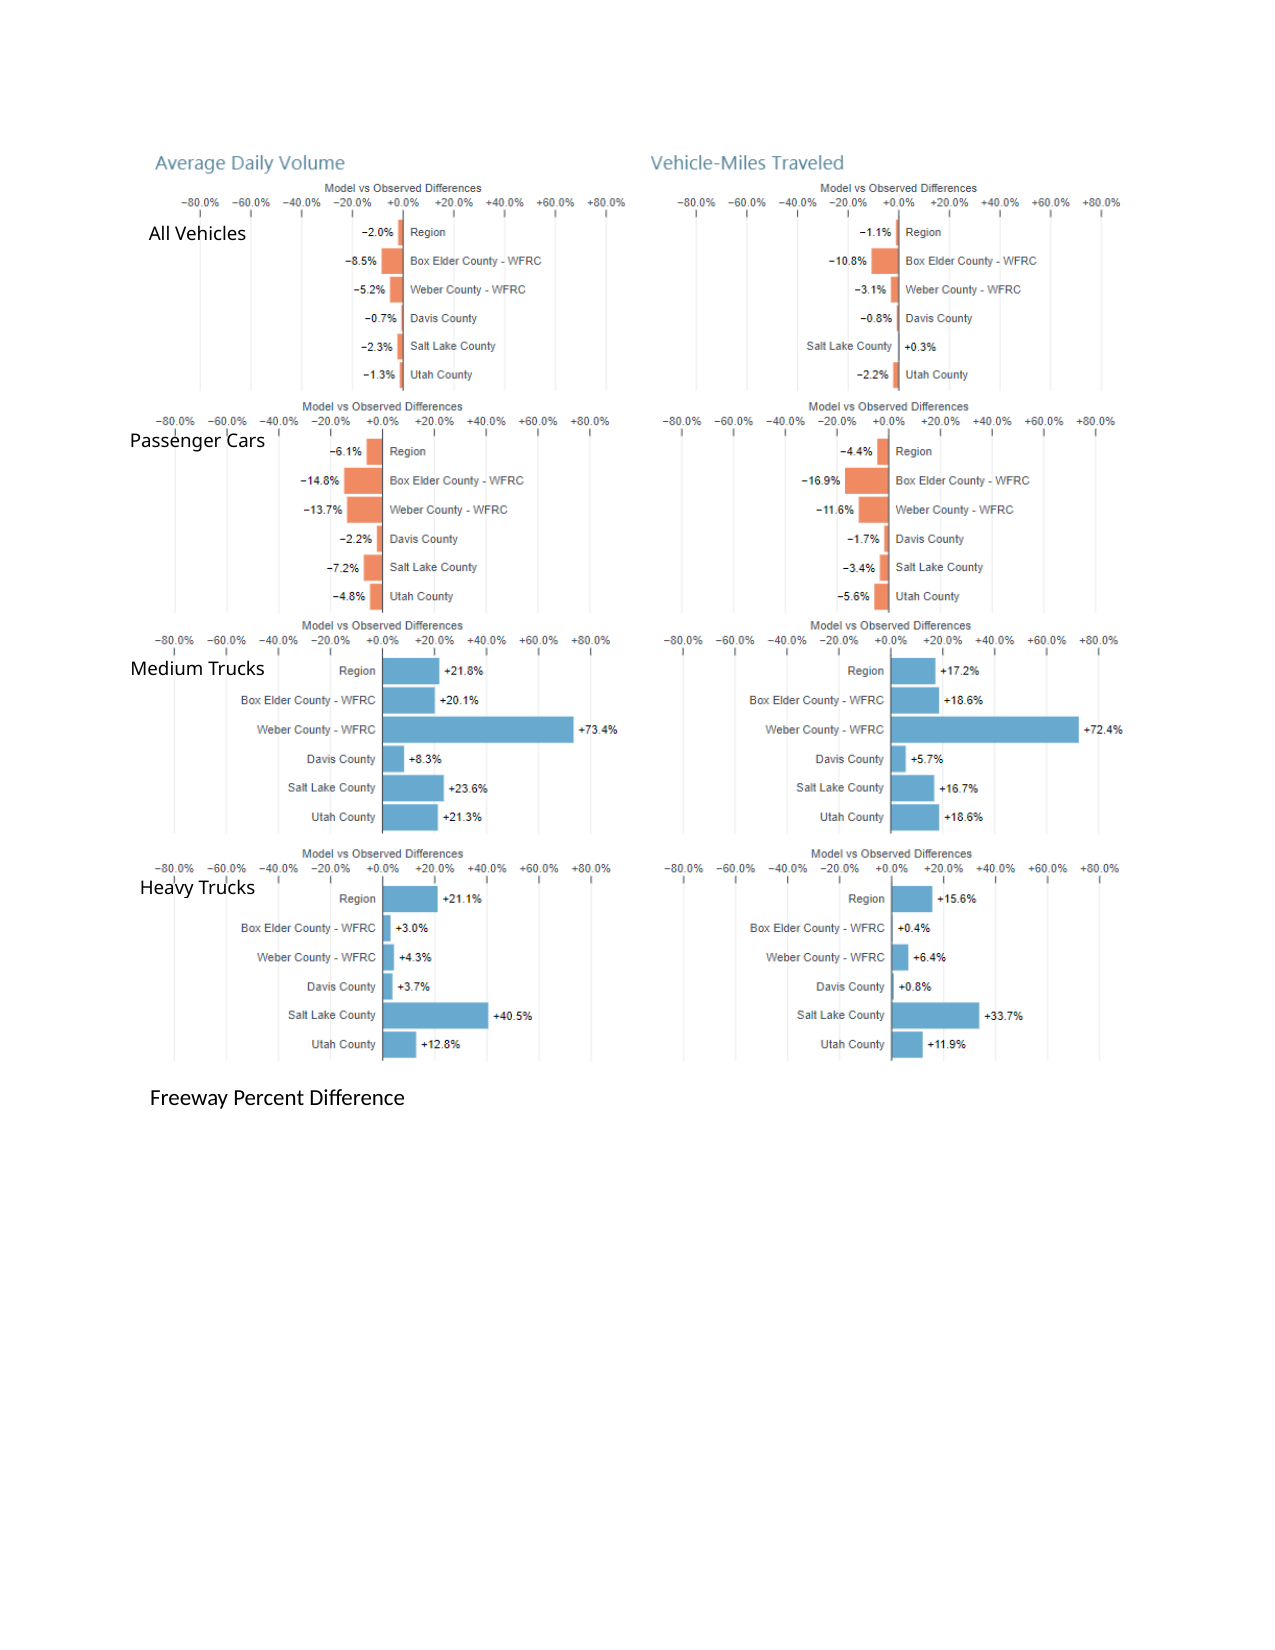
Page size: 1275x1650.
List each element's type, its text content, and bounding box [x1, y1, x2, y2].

text Freeway Percent Difference [150, 1083, 1125, 1111]
picture [150, 618, 1125, 841]
picture [150, 842, 1125, 1064]
picture [150, 150, 1125, 396]
picture [150, 397, 1125, 617]
